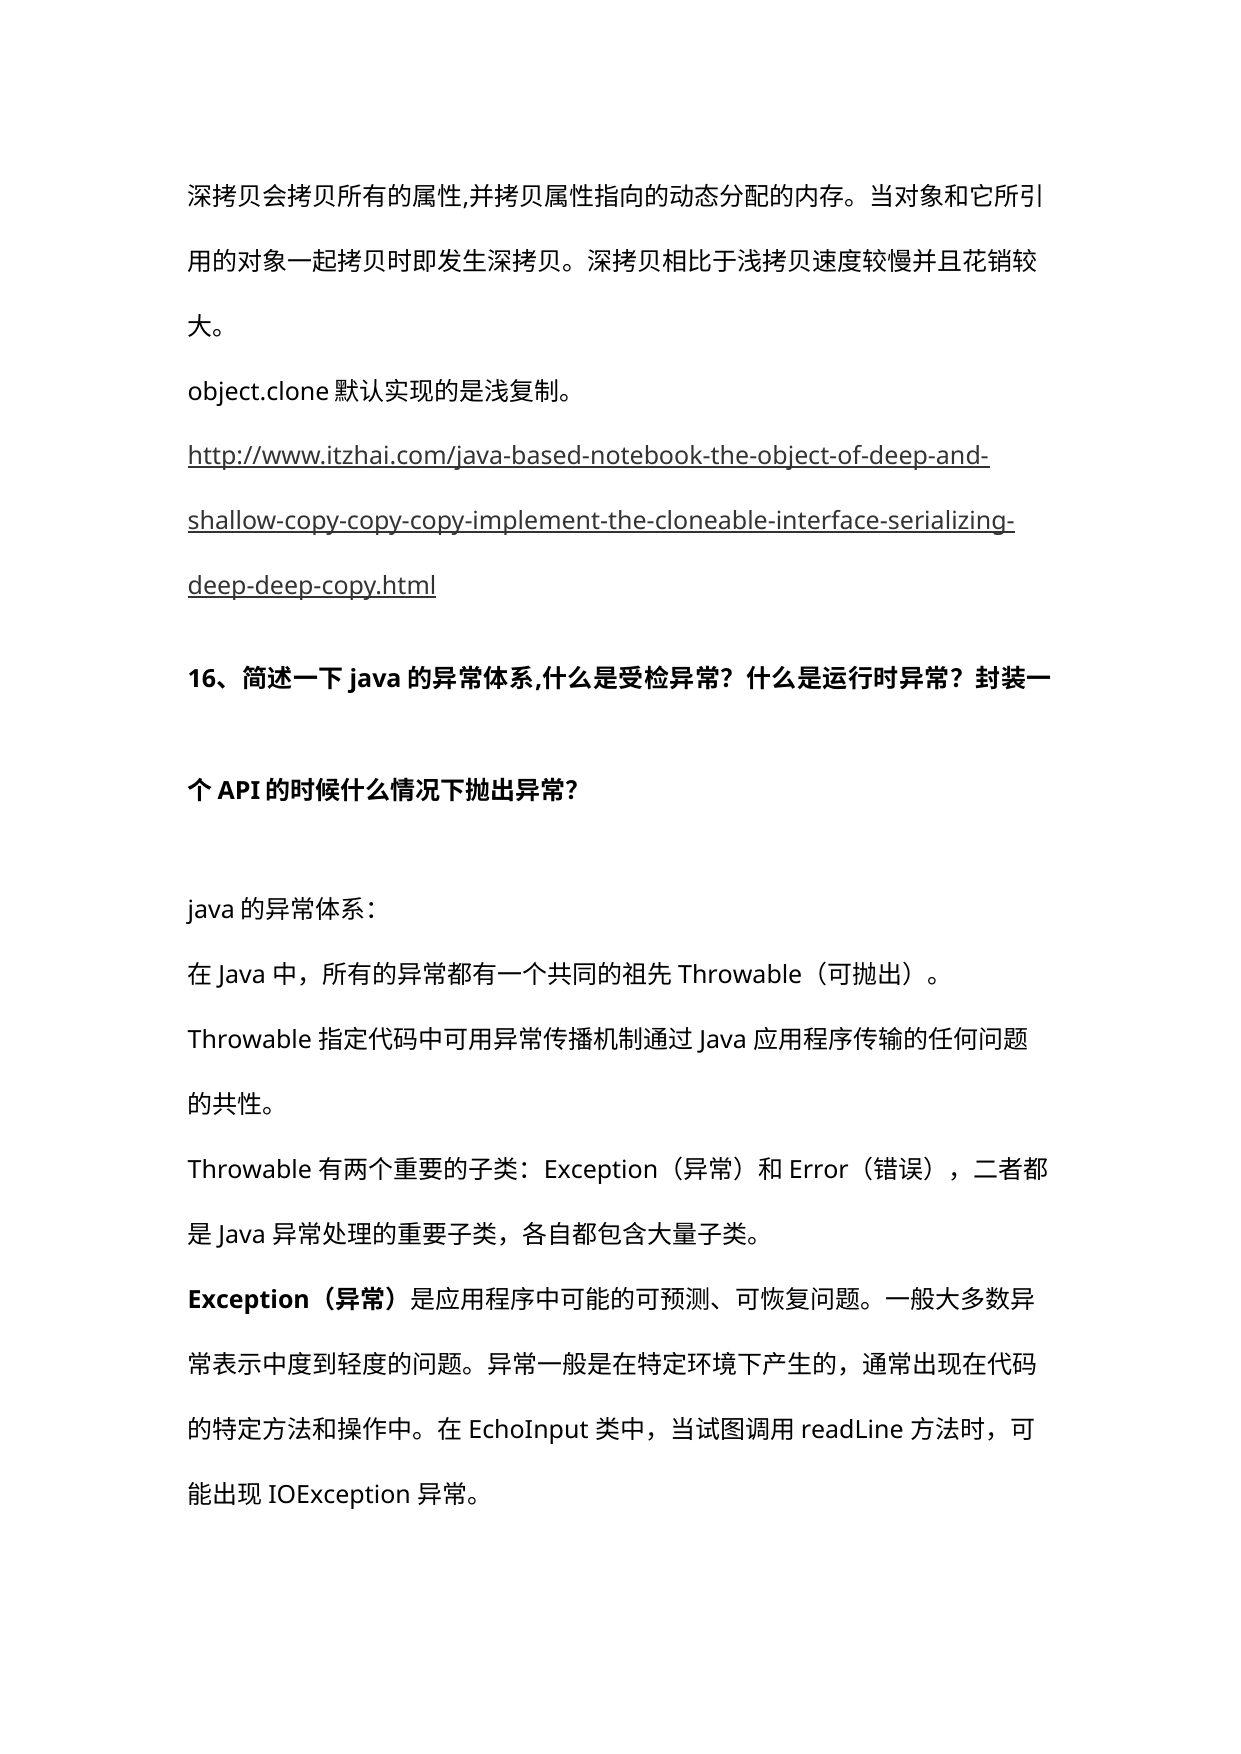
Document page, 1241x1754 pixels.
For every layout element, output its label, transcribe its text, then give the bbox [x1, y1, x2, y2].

text http://www.itzhai.com/java-based-notebook-the-object-of-deep-and-shallow-copy-copy-copy-implement-the-cloneable-interface-serializing-deep-deep-copy.html [187, 422, 1053, 617]
subtitle 16、简述一下java的异常体系,什么是受检异常？什么是运行时异常？封装一个API的时候什么情况下抛出异常？ [187, 644, 1053, 821]
text object.clone默认实现的是浅复制。 [187, 357, 1053, 422]
text 在 Java 中，所有的异常都有一个共同的祖先 Throwable（可抛出）。Throwable 指定代码中可用异常传播机制通过 Java 应用程序传输的任何问题的共性。 [187, 940, 1053, 1135]
text 深拷贝会拷贝所有的属性,并拷贝属性指向的动态分配的内存。当对象和它所引用的对象一起拷贝时即发生深拷贝。深拷贝相比于浅拷贝速度较慢并且花销较大。 [187, 162, 1053, 357]
text java的异常体系： [187, 875, 1053, 940]
text Throwable 有两个重要的子类：Exception（异常）和 Error（错误），二者都是 Java 异常处理的重要子类，各自都包含大量子类。 [187, 1135, 1053, 1265]
text Exception（异常）是应用程序中可能的可预测、可恢复问题。一般大多数异常表示中度到轻度的问题。异常一般是在特定环境下产生的，通常出现在代码的特定方法和操作中。在 EchoInput 类中，当试图调用 readLine 方法时，可能出现 IOException 异常。 [187, 1265, 1053, 1525]
